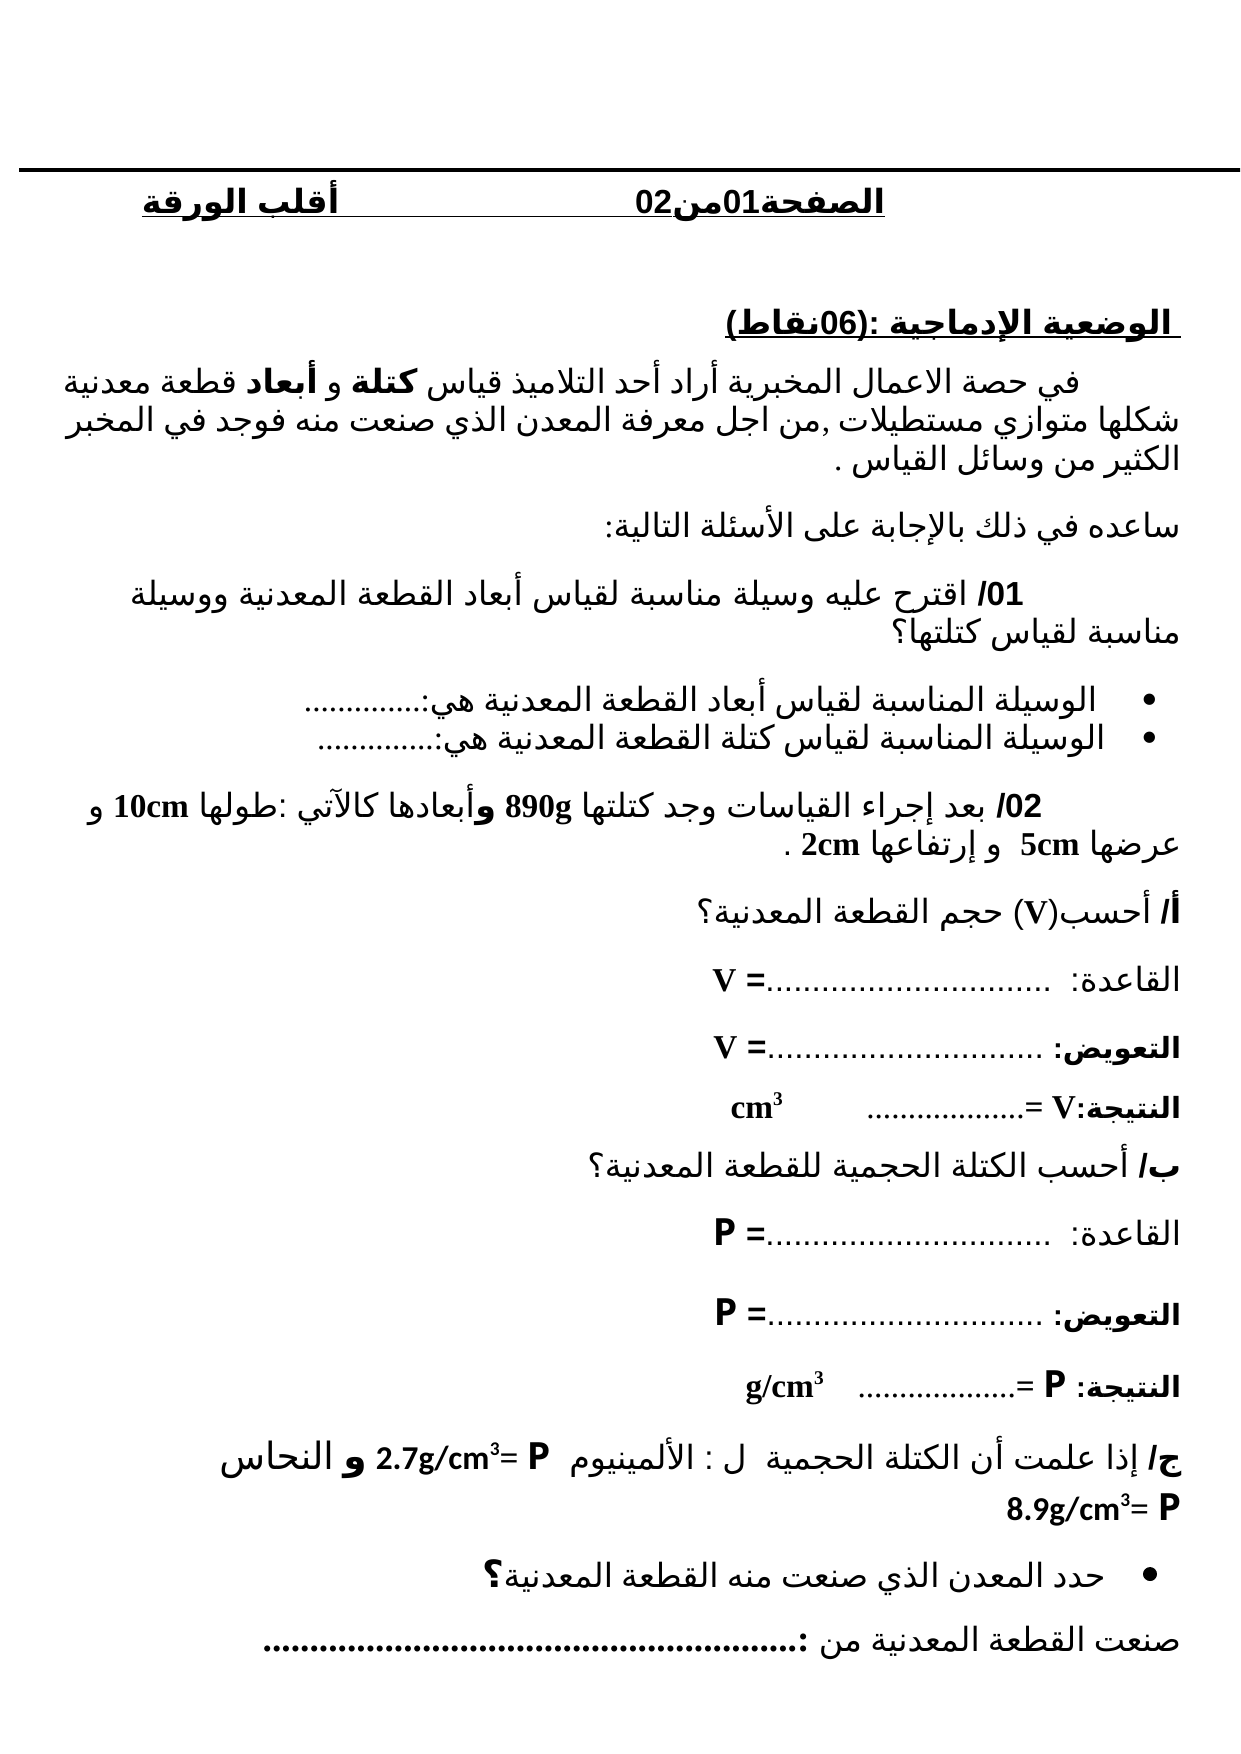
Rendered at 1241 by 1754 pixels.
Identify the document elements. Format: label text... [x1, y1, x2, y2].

text 01/ اقترح عليه وسيلة مناسبة لقياس أبعاد القطعة المعدنية ووسيلة مناسبة لقياس كتلتها؟ [59, 574, 1181, 651]
text النتيجة:cm3 ...................= V [59, 1087, 1181, 1125]
text التعويض: ..............................= P [59, 1286, 1181, 1337]
text ب/ أحسب الكتلة الحجمية للقطعة المعدنية؟ [59, 1146, 1181, 1184]
text صنعت القطعة المعدنية من :......................................................... [59, 1616, 1181, 1659]
text ج/ إذا علمت أن الكتلة الحجمية ل : الألمينيوم 2.7g/cm3= P و النحاس 8.9g/cm3= P [59, 1429, 1181, 1531]
text 02/ بعد إجراء القياسات وجد كتلتها 890g وأبعادها كالآتي :طولها 10cm و عرضها 5cm و إرتفاعها 2cm . [59, 786, 1181, 863]
list الوسيلة المناسبة لقياس أبعاد القطعة المعدنية هي:.............. [59, 680, 1144, 718]
text ساعده في ذلك بالإجابة على الأسئلة التالية: [59, 506, 1181, 545]
text الصفحة01من02 أقلب الورقة [59, 182, 1181, 221]
text القاعدة: ...............................= V [59, 960, 1181, 998]
text النتيجة: g/cm3 ...................= P [59, 1357, 1181, 1408]
text الوضعية الإدماجية :(06نقاط) [59, 303, 1181, 341]
text القاعدة: ...............................= P [59, 1205, 1181, 1256]
text التعويض: ..............................= V [59, 1027, 1181, 1066]
list حدد المعدن الذي صنعت منه القطعة المعدنية؟ [59, 1552, 1144, 1595]
text أ/ أحسب(V) حجم القطعة المعدنية؟ [59, 892, 1181, 931]
list الوسيلة المناسبة لقياس كتلة القطعة المعدنية هي:.............. [59, 718, 1144, 757]
text في حصة الاعمال المخبرية أراد أحد التلاميذ قياس كتلة و أبعاد قطعة معدنية شكلها متوازي مستطيلات ,من اجل معرفة المعدن الذي صنعت منه فوجد في المخبر الكثير من وسائل القياس . [59, 362, 1181, 477]
